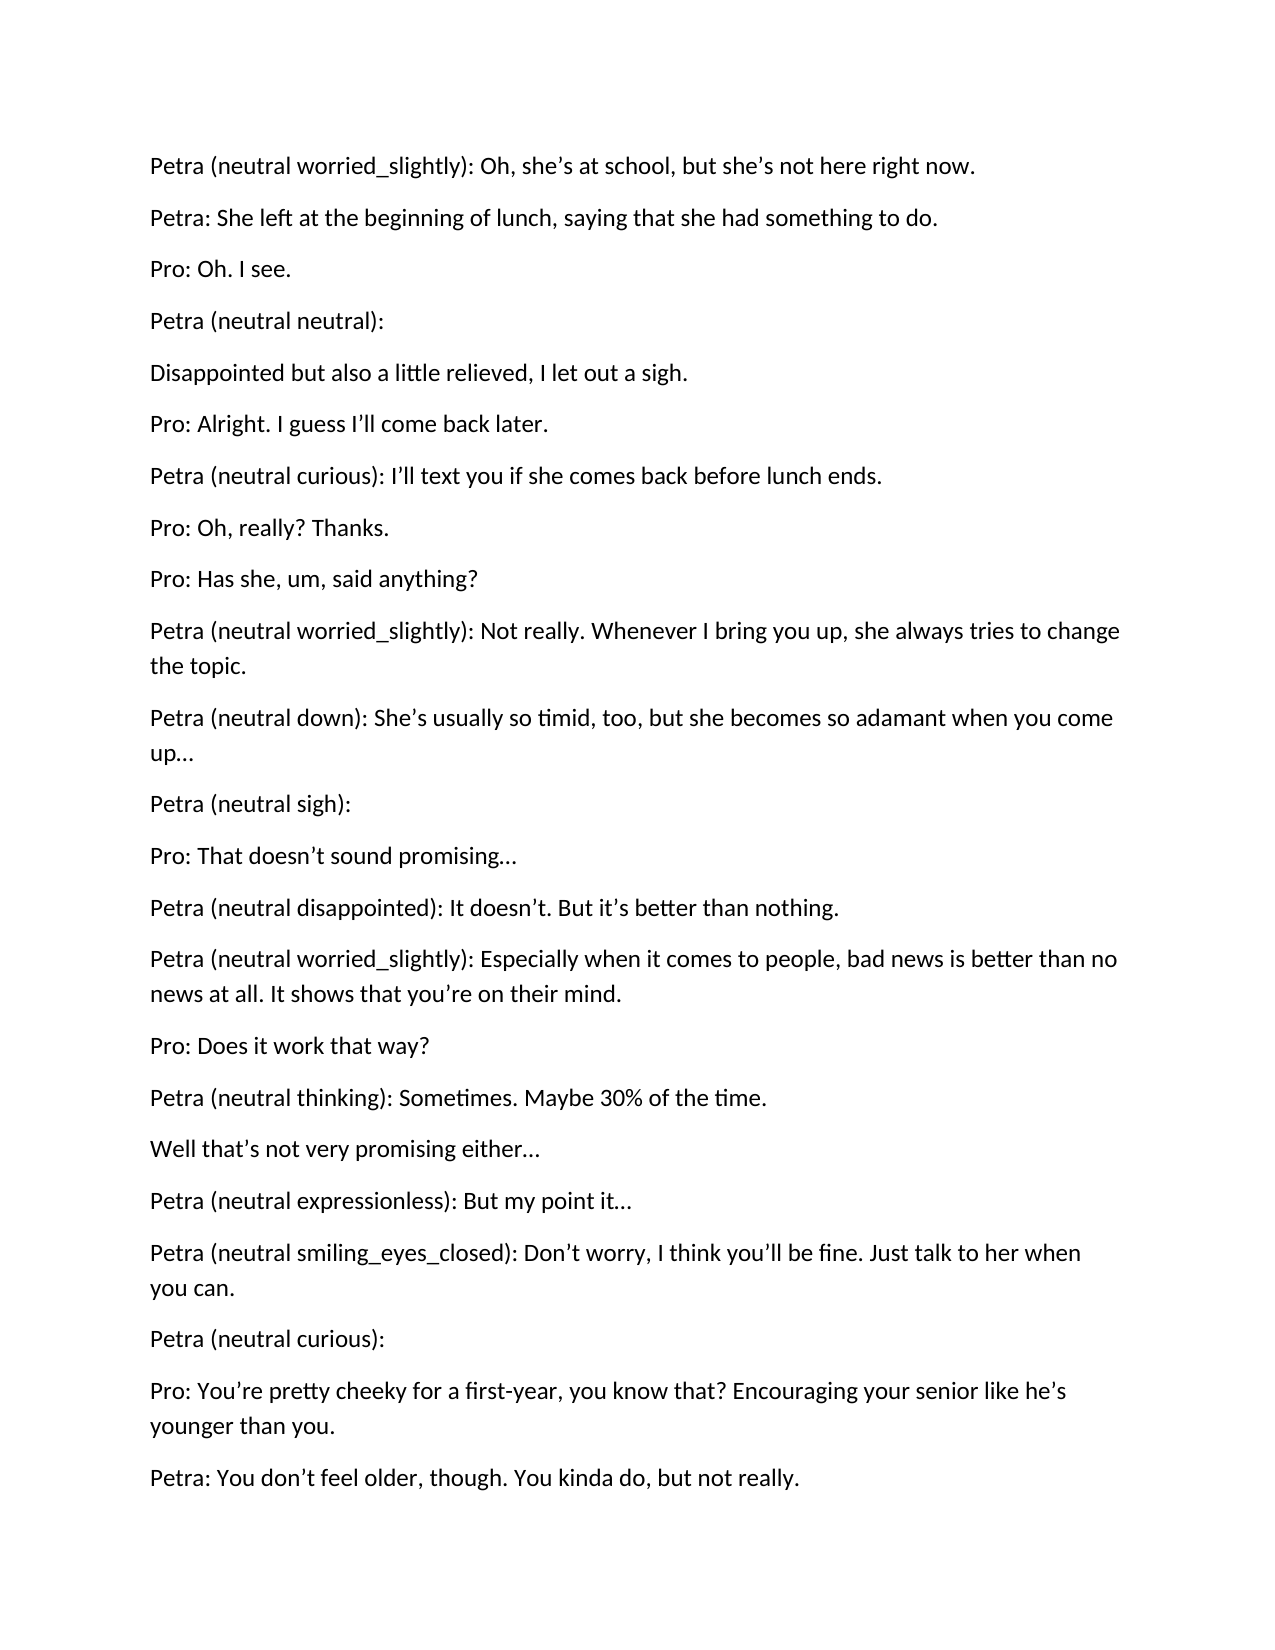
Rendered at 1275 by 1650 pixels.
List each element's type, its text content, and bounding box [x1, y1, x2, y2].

text Petra (neutral curious): I’ll text you if she comes back before lunch ends. [150, 460, 1125, 491]
text Petra: You don’t feel older, though. You kinda do, but not really. [150, 1462, 1125, 1492]
text Pro: Oh. I see. [150, 253, 1125, 284]
text Petra (neutral worried_slightly): Oh, she’s at school, but she’s not here right now. [150, 150, 1125, 181]
text Disappointed but also a little relieved, I let out a sigh. [150, 357, 1125, 387]
text Petra (neutral disappointed): It doesn’t. But it’s better than nothing. [150, 892, 1125, 922]
text Pro: Oh, really? Thanks. [150, 512, 1125, 542]
text Petra (neutral worried_slightly): Not really. Whenever I bring you up, she always tries to change the topic. [150, 615, 1125, 681]
text Petra (neutral smiling_eyes_closed): Don’t worry, I think you’ll be fine. Just talk to her when you can. [150, 1237, 1125, 1302]
text Well that’s not very promising either… [150, 1133, 1125, 1164]
text Petra (neutral expressionless): But my point it… [150, 1185, 1125, 1216]
text Petra (neutral neutral): [150, 305, 1125, 336]
text Petra (neutral worried_slightly): Especially when it comes to people, bad news is better than no news at all. It shows that you’re on their mind. [150, 943, 1125, 1009]
text Petra (neutral sigh): [150, 788, 1125, 819]
text Pro: Does it work that way? [150, 1030, 1125, 1061]
text Petra: She left at the beginning of lunch, saying that she had something to do. [150, 202, 1125, 232]
text Pro: Alright. I guess I’ll come back later. [150, 408, 1125, 439]
text Pro: That doesn’t sound promising… [150, 840, 1125, 871]
text Petra (neutral down): She’s usually so timid, too, but she becomes so adamant when you come up… [150, 702, 1125, 767]
text Pro: You’re pretty cheeky for a first-year, you know that? Encouraging your senior like he’s younger than you. [150, 1375, 1125, 1441]
text Petra (neutral curious): [150, 1323, 1125, 1354]
text Petra (neutral thinking): Sometimes. Maybe 30% of the time. [150, 1082, 1125, 1112]
text Pro: Has she, um, said anything? [150, 563, 1125, 594]
